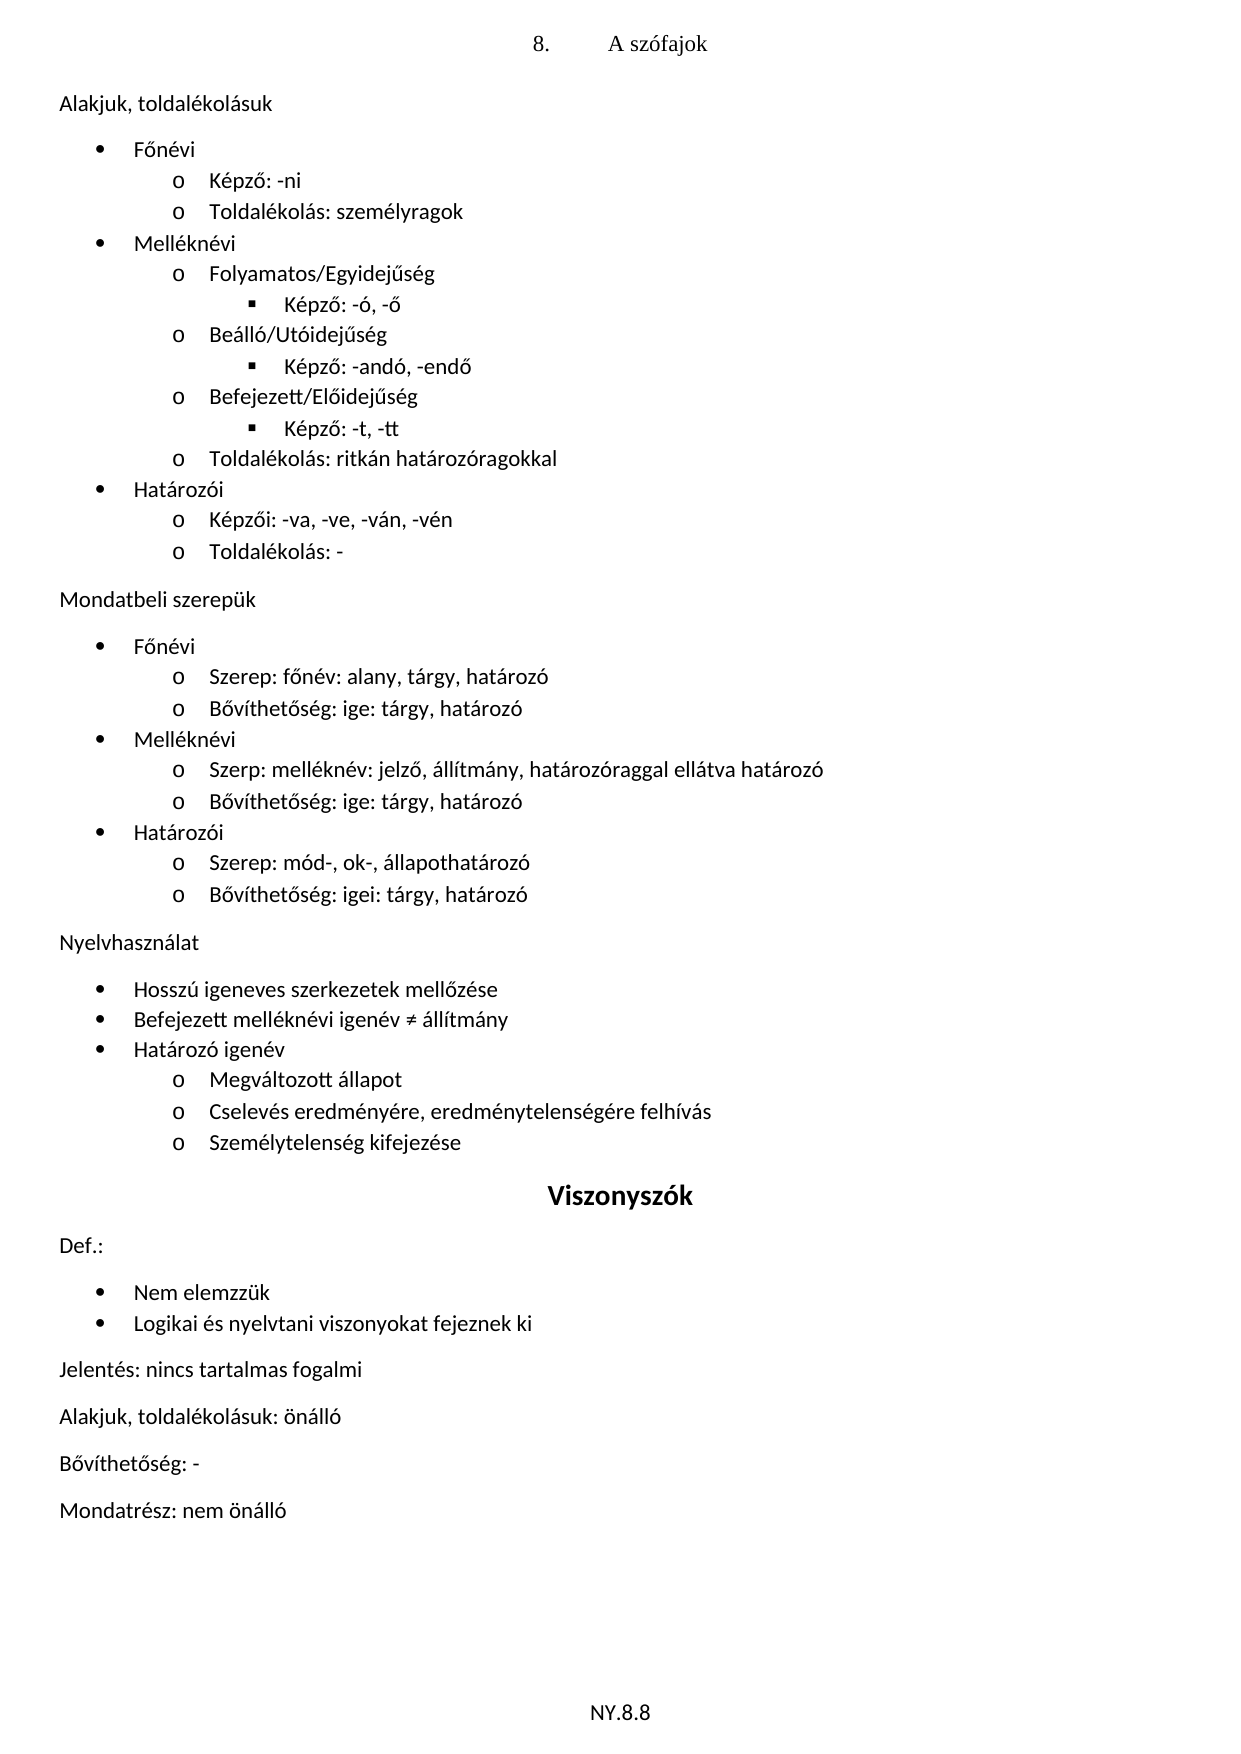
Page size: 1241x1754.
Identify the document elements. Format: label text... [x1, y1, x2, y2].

list Megváltozott állapot [172, 1066, 1181, 1095]
text Def.: [59, 1232, 1181, 1260]
list Logikai és nyelvtani viszonyokat fejeznek ki [96, 1309, 1181, 1337]
list Folyamatos/Egyidejűség [172, 259, 1181, 288]
list Melléknévi [96, 229, 1181, 257]
list Cselevés eredményére, eredménytelenségére felhívás [172, 1097, 1181, 1126]
list Képző: -andó, -endő [247, 352, 1181, 380]
list Képzői: -va, -ve, -ván, -vén [172, 506, 1181, 535]
list Szerp: melléknév: jelző, állítmány, határozóraggal ellátva határozó [172, 755, 1181, 784]
list Toldalékolás: - [172, 537, 1181, 566]
text Bővíthetőség: - [59, 1449, 1181, 1477]
list Toldalékolás: ritkán határozóragokkal [172, 444, 1181, 473]
list Főnévi [96, 632, 1181, 660]
list Határozói [96, 818, 1181, 846]
list Határozói [96, 475, 1181, 503]
text Nyelvhasználat [59, 928, 1181, 956]
text Mondatbeli szerepük [59, 585, 1181, 613]
list Hosszú igeneves szerkezetek mellőzése [96, 975, 1181, 1003]
list Bővíthetőség: ige: tárgy, határozó [172, 694, 1181, 723]
list Befejezett melléknévi igenév ≠ állítmány [96, 1005, 1181, 1033]
text Mondatrész: nem önálló [59, 1496, 1181, 1524]
list Beálló/Utóidejűség [172, 321, 1181, 350]
list Bővíthetőség: ige: tárgy, határozó [172, 787, 1181, 816]
list Melléknévi [96, 725, 1181, 753]
list Szerep: mód-, ok-, állapothatározó [172, 848, 1181, 878]
list Főnévi [96, 136, 1181, 163]
list Szerep: főnév: alany, tárgy, határozó [172, 662, 1181, 691]
list Képző: -t, -tt [247, 414, 1181, 442]
list Személytelenség kifejezése [172, 1128, 1181, 1158]
text Alakjuk, toldalékolásuk [59, 89, 1181, 117]
list Képző: -ni [172, 166, 1181, 195]
list Képző: -ó, -ő [247, 290, 1181, 318]
text Jelentés: nincs tartalmas fogalmi [59, 1356, 1181, 1384]
text Alakjuk, toldalékolásuk: önálló [59, 1402, 1181, 1431]
text Viszonyszók [59, 1177, 1181, 1212]
list Befejezett/Előidejűség [172, 382, 1181, 411]
list Bővíthetőség: igei: tárgy, határozó [172, 880, 1181, 909]
list Határozó igenév [96, 1035, 1181, 1063]
list Nem elemzzük [96, 1278, 1181, 1307]
list Toldalékolás: személyragok [172, 197, 1181, 226]
